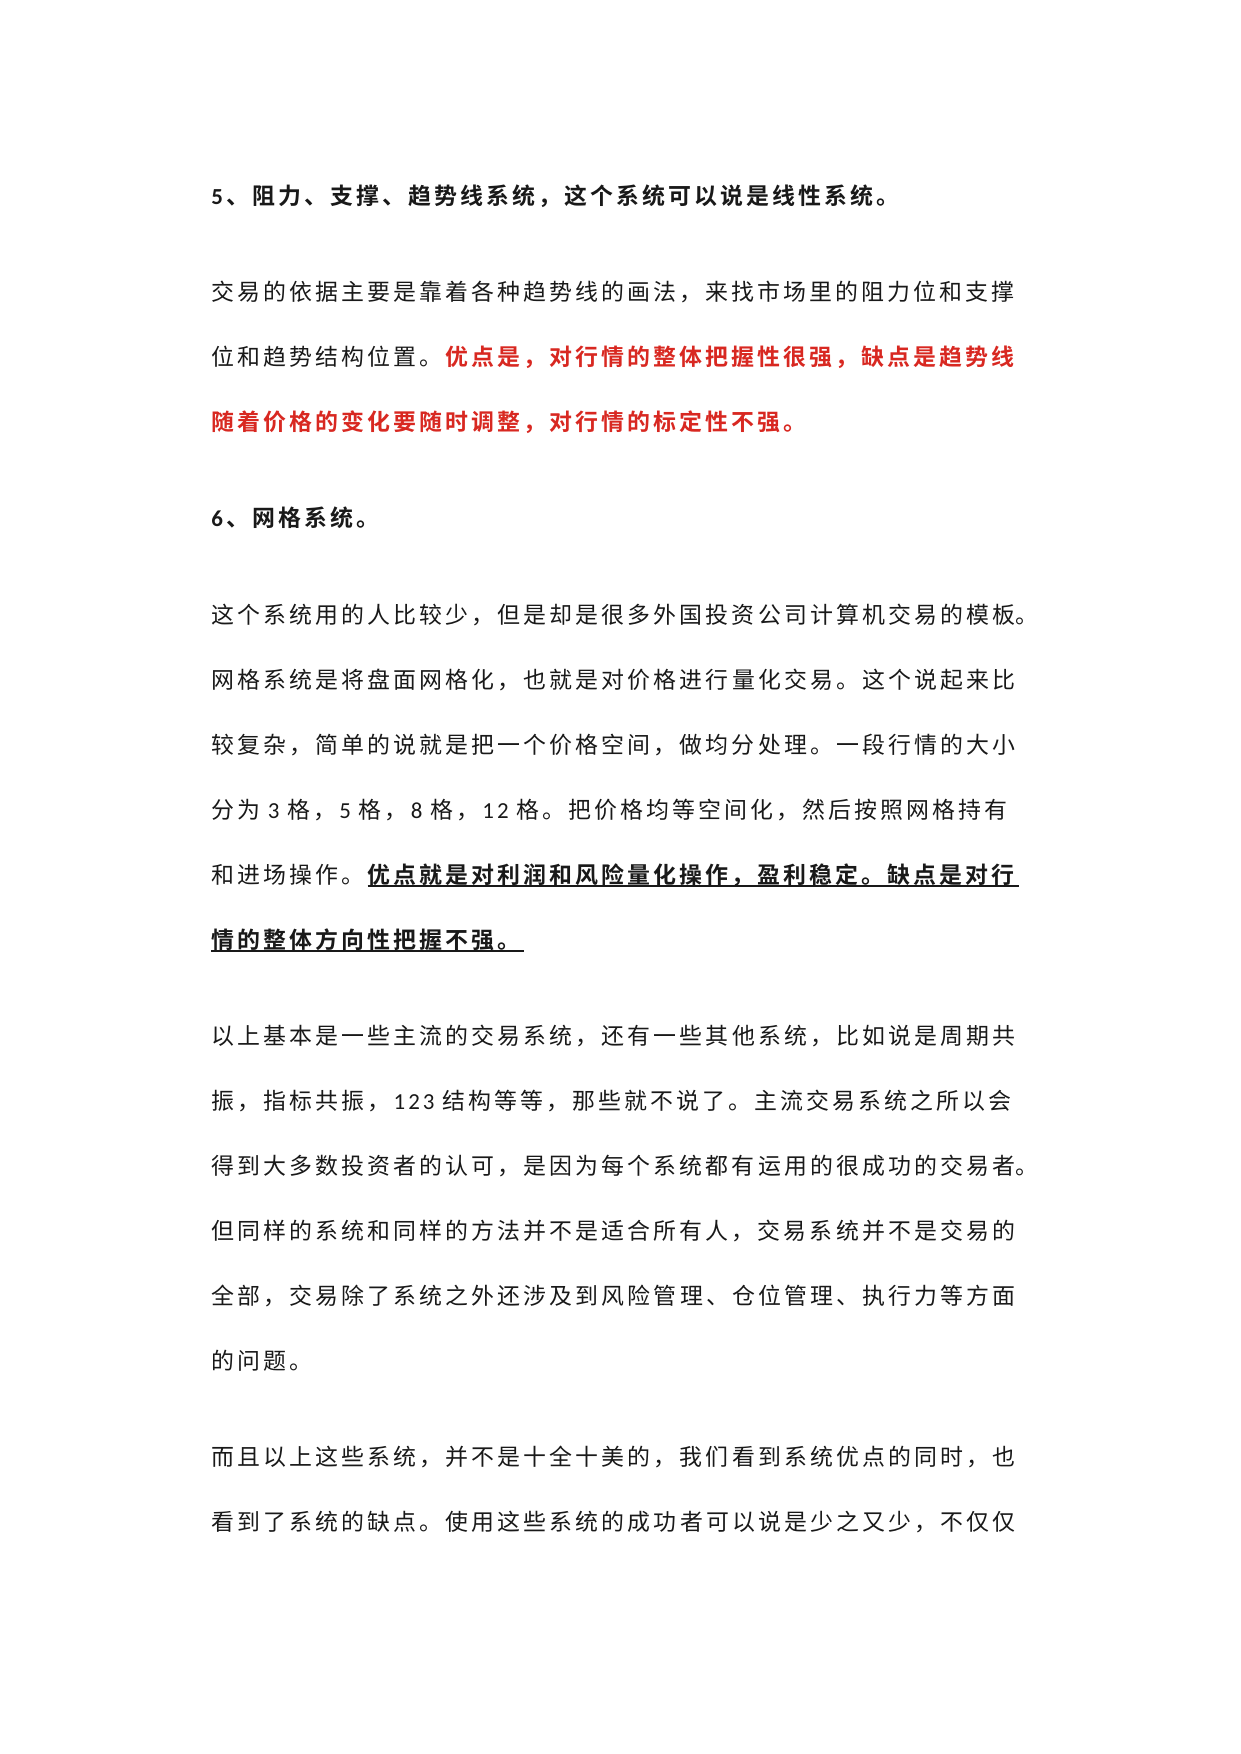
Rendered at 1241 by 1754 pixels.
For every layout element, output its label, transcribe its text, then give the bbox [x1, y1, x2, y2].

text 6、网格系统。 [211, 484, 1029, 549]
text 交易的依据主要是靠着各种趋势线的画法，来找市场里的阻力位和支撑位和趋势结构位置。优点是，对行情的整体把握性很强，缺点是趋势线随着价格的变化要随时调整，对行情的标定性不强。 [211, 258, 1029, 453]
text 以上基本是一些主流的交易系统，还有一些其他系统，比如说是周期共振，指标共振，123结构等等，那些就不说了。主流交易系统之所以会得到大多数投资者的认可，是因为每个系统都有运用的很成功的交易者。但同样的系统和同样的方法并不是适合所有人，交易系统并不是交易的全部，交易除了系统之外还涉及到风险管理、仓位管理、执行力等方面的问题。 [211, 1002, 1029, 1392]
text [211, 1423, 1029, 1553]
text 5、阻力、支撑、趋势线系统，这个系统可以说是线性系统。 [211, 162, 1029, 227]
text 这个系统用的人比较少，但是却是很多外国投资公司计算机交易的模板。网格系统是将盘面网格化，也就是对价格进行量化交易。这个说起来比较复杂，简单的说就是把一个价格空间，做均分处理。一段行情的大小分为3格，5格，8格，12格。把价格均等空间化，然后按照网格持有和进场操作。优点就是对利润和风险量化操作，盈利稳定。缺点是对行情的整体方向性把握不强。 [211, 581, 1029, 971]
